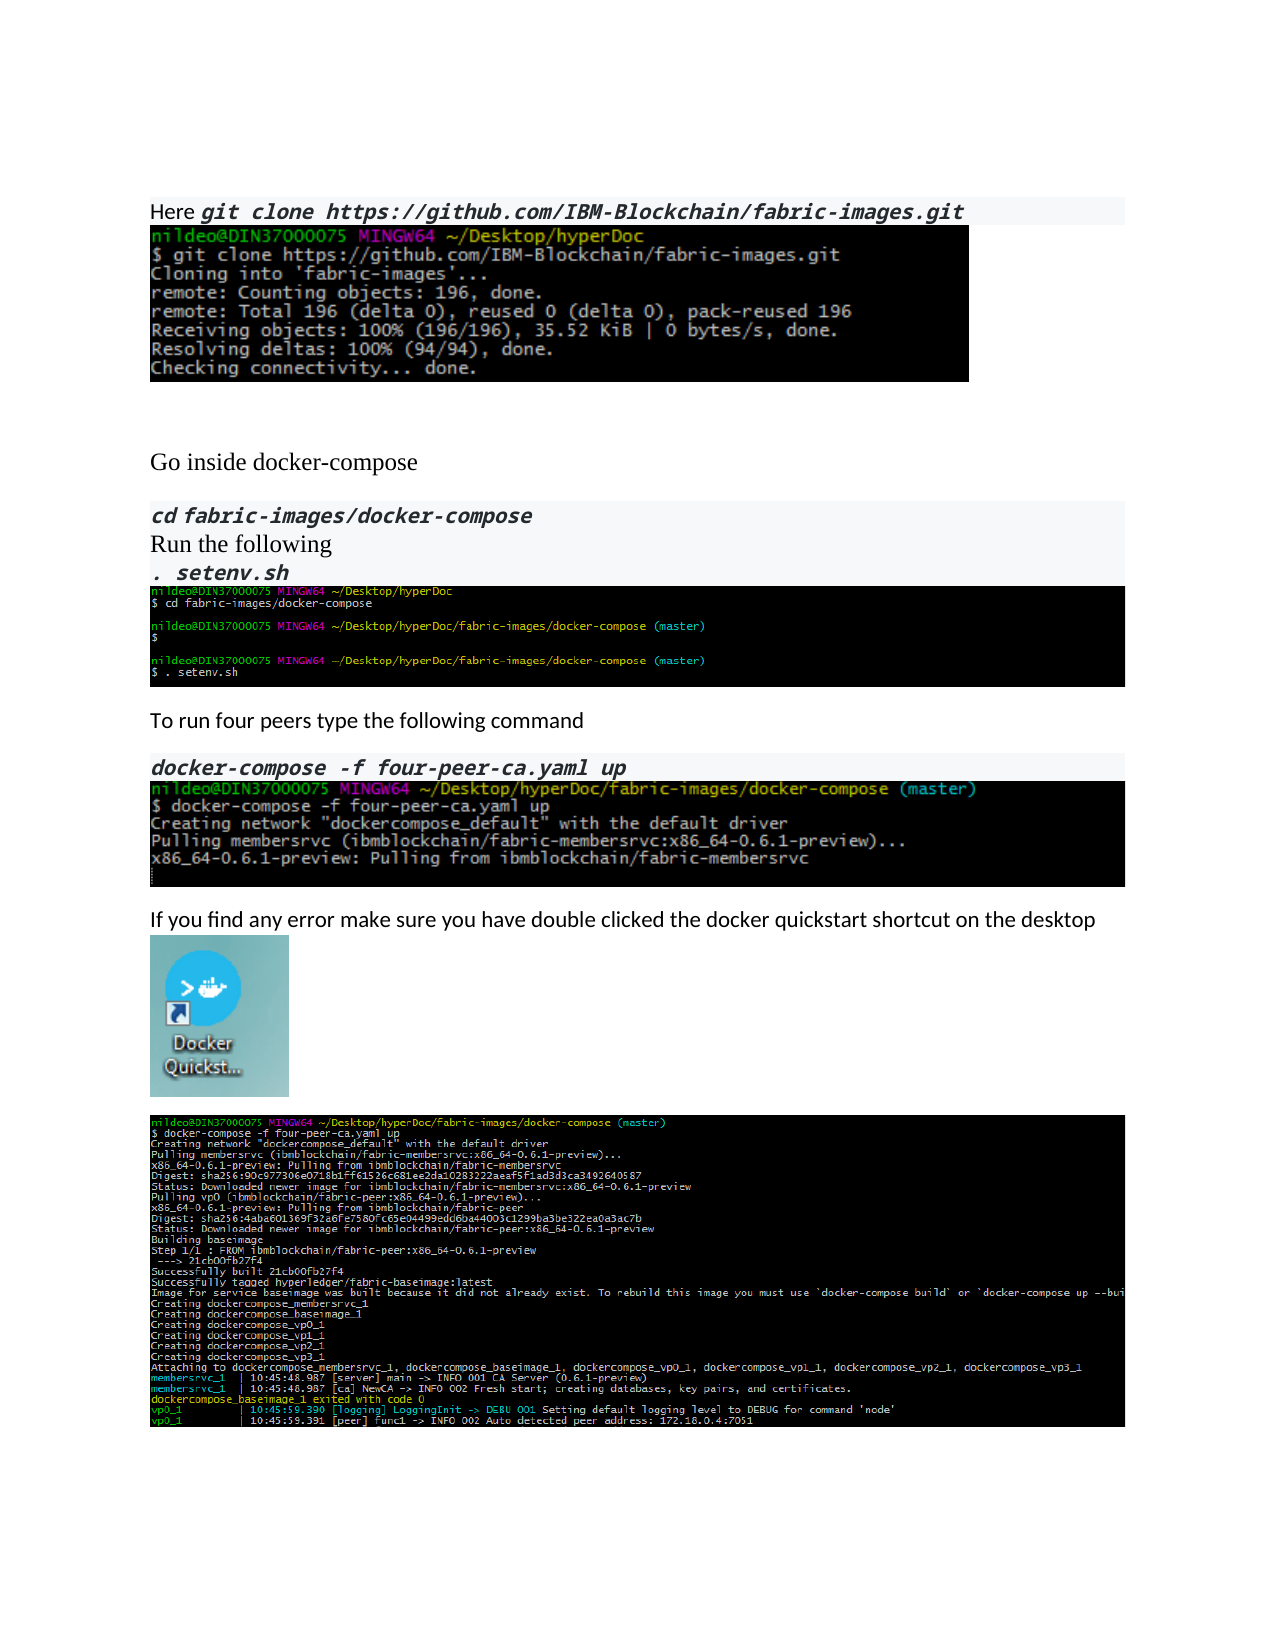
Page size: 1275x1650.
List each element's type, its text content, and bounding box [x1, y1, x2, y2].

text Go inside docker-compose [150, 447, 1125, 476]
picture [150, 1115, 1125, 1427]
text Here git clone https://github.com/IBM-Blockchain/fabric-images.git [150, 197, 1125, 225]
picture [150, 225, 969, 382]
text Run the following [150, 529, 1125, 558]
picture [150, 935, 289, 1097]
picture [150, 586, 1125, 687]
text docker-compose -f four-peer-ca.yaml up [150, 753, 1125, 781]
text To run four peers type the following command [150, 706, 1125, 734]
picture [150, 781, 1125, 887]
text cd fabric-images/docker-compose [150, 501, 1125, 529]
text . setenv.sh [150, 558, 1125, 586]
text If you find any error make sure you have double clicked the docker quickstart shortcut on the desktop [150, 905, 1125, 1096]
